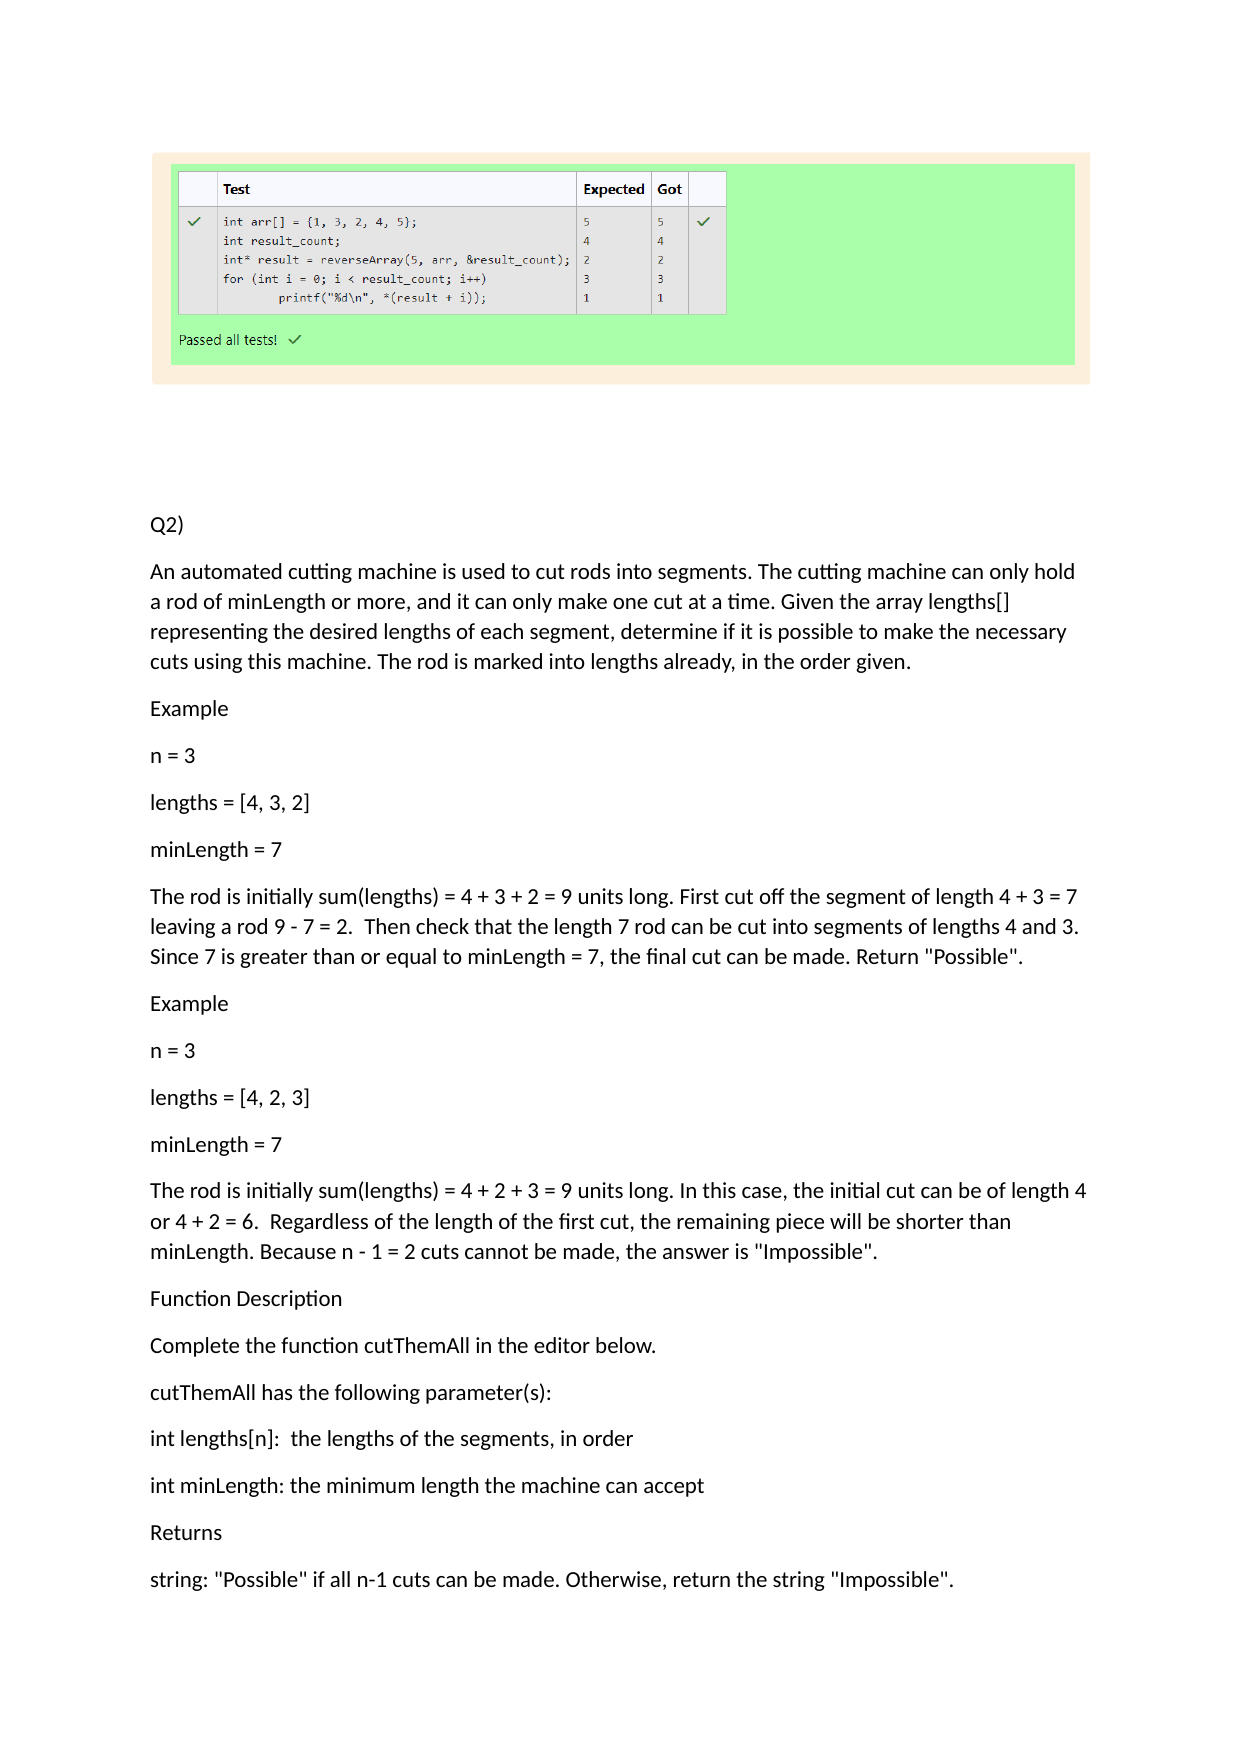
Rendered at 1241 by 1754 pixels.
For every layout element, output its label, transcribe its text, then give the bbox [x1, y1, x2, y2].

text The rod is initially sum(lengths) = 4 + 2 + 3 = 9 units long. In this case, the initial cut can be of length 4 or 4 + 2 = 6. Regardless of the length of the first cut, the remaining piece will be shorter than minLength. Because n - 1 = 2 cuts cannot be made, the answer is "Impossible". [150, 1177, 1090, 1265]
text lengths = [4, 3, 2] [150, 788, 1090, 816]
text Example [150, 694, 1090, 722]
text Q2) [150, 510, 1090, 538]
text minLength = 7 [150, 1130, 1090, 1158]
text An automated cutting machine is used to cut rods into segments. The cutting machine can only hold a rod of minLength or more, and it can only make one cut at a time. Given the array lengths[] representing the desired lengths of each segment, determine if it is possible to make the necessary cuts using this machine. The rod is marked into lengths already, in the order given. [150, 557, 1090, 676]
text Example [150, 989, 1090, 1017]
text n = 3 [150, 1036, 1090, 1064]
text string: "Possible" if all n-1 cuts can be made. Otherwise, return the string "Impossible". [150, 1565, 1090, 1593]
text cutThemAll has the following parameter(s): [150, 1378, 1090, 1406]
text lengths = [4, 2, 3] [150, 1083, 1090, 1111]
text int minLength: the minimum length the machine can accept [150, 1471, 1090, 1499]
text n = 3 [150, 741, 1090, 769]
text int lengths[n]: the lengths of the segments, in order [150, 1424, 1090, 1453]
picture [150, 150, 1091, 398]
text minLength = 7 [150, 835, 1090, 863]
text Function Description [150, 1284, 1090, 1312]
text Complete the function cutThemAll in the editor below. [150, 1331, 1090, 1359]
text Returns [150, 1518, 1090, 1546]
text The rod is initially sum(lengths) = 4 + 3 + 2 = 9 units long. First cut off the segment of length 4 + 3 = 7 leaving a rod 9 - 7 = 2. Then check that the length 7 rod can be cut into segments of lengths 4 and 3. Since 7 is greater than or equal to minLength = 7, the final cut can be made. Return "Possible". [150, 882, 1090, 970]
